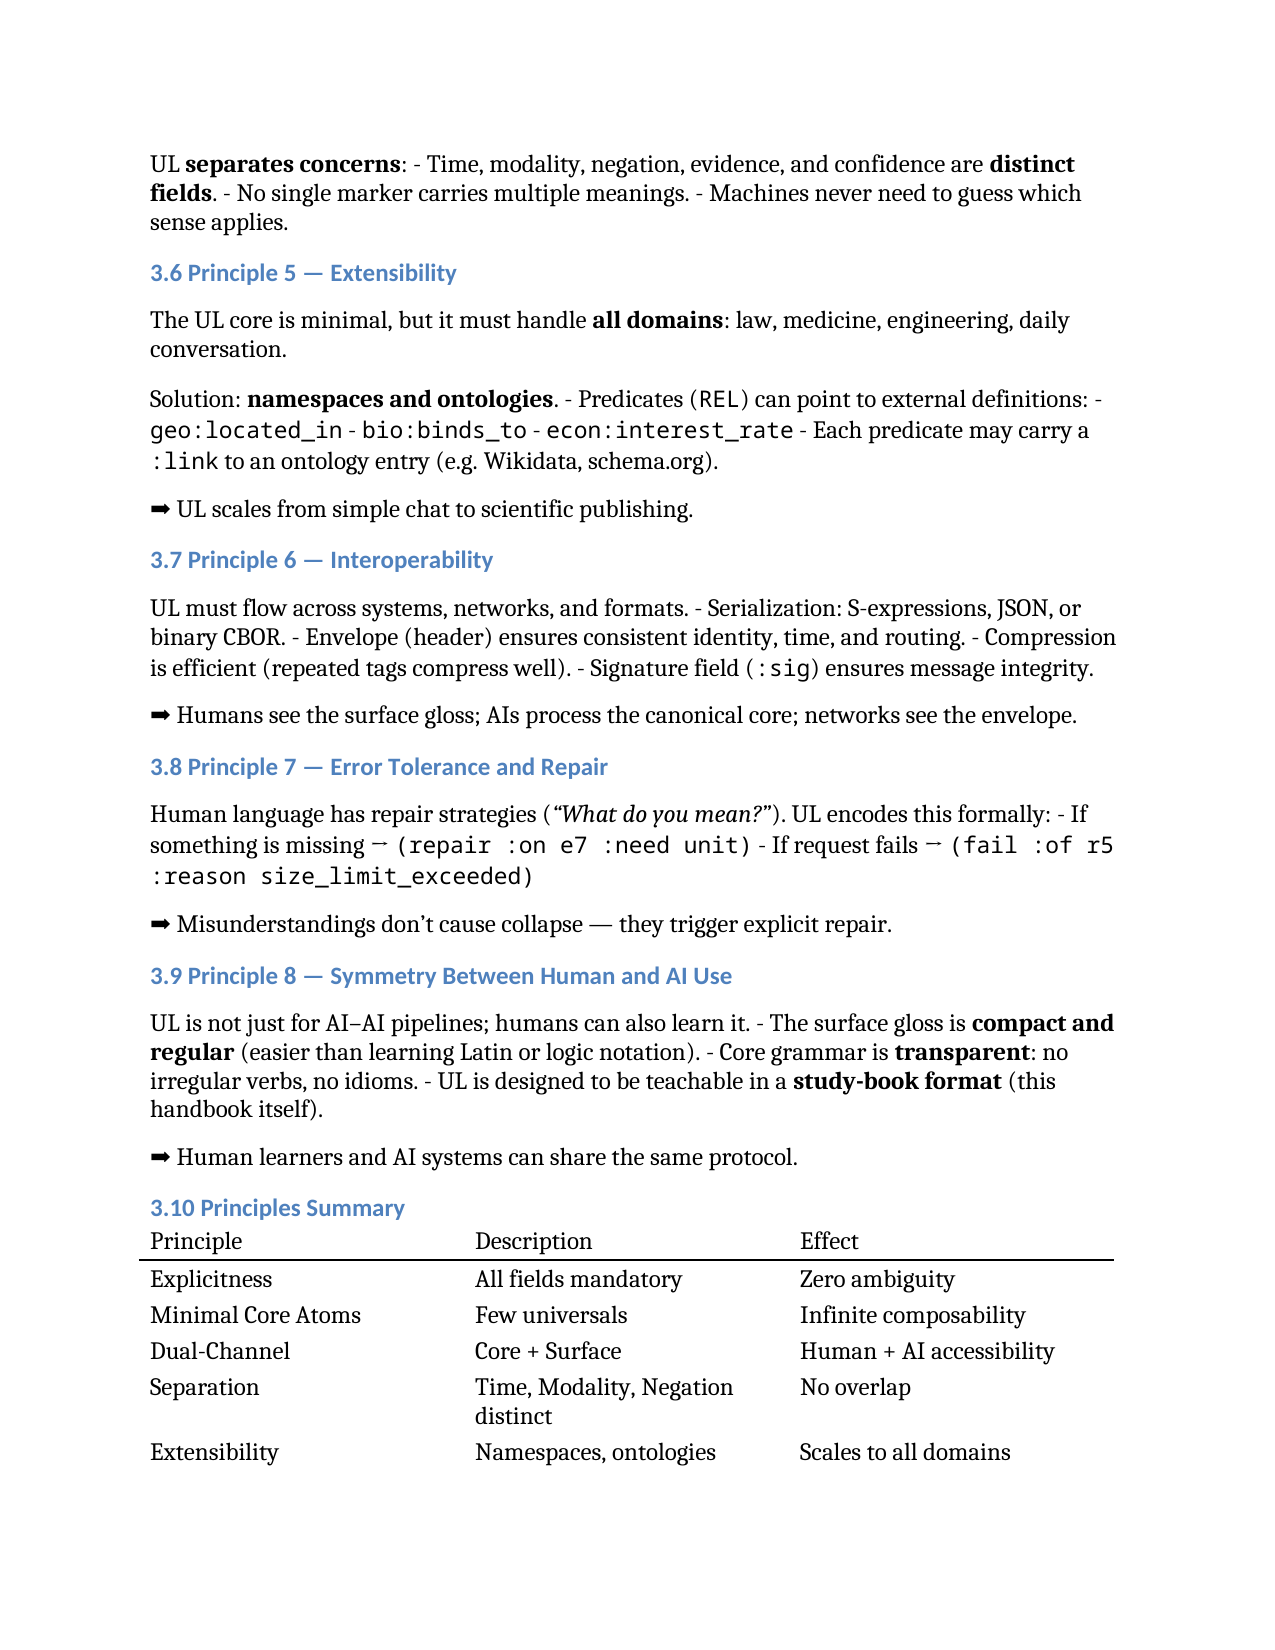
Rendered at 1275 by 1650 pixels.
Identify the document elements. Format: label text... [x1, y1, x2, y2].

text ➡️ Misunderstandings don’t cause collapse — they trigger explicit repair. [150, 910, 1125, 939]
table_cell Zero ambiguity [789, 1261, 1114, 1297]
text ➡️ Humans see the surface gloss; AIs process the canonical core; networks see the envelope. [150, 701, 1125, 730]
table_cell Namespaces, ontologies [464, 1435, 789, 1471]
table_header Effect [789, 1223, 1114, 1259]
subtitle 3.6 Principle 5 — Extensibility [150, 257, 1125, 288]
text ➡️ UL scales from simple chat to scientific publishing. [150, 495, 1125, 524]
table_cell Time, Modality, Negation distinct [464, 1370, 789, 1434]
table_cell Few universals [464, 1297, 789, 1333]
table_cell Explicitness [139, 1261, 464, 1297]
table_cell Dual-Channel [139, 1333, 464, 1369]
text ➡️ Human learners and AI systems can share the same protocol. [150, 1143, 1125, 1172]
table_cell Separation [139, 1370, 464, 1434]
text Solution: namespaces and ontologies. - Predicates (REL) can point to external definitions: - geo:located_in - bio:binds_to - econ:interest_rate - Each predicate may carry a :link to an ontology entry (e.g. Wikidata, schema.org). [150, 383, 1125, 476]
table_header Description [464, 1223, 789, 1259]
subtitle 3.9 Principle 8 — Symmetry Between Human and AI Use [150, 960, 1125, 990]
table_cell No overlap [789, 1370, 1114, 1434]
text UL is not just for AI–AI pipelines; humans can also learn it. - The surface gloss is compact and regular (easier than learning Latin or logic notation). - Core grammar is transparent: no irregular verbs, no idioms. - UL is designed to be teachable in a study-book format (this handbook itself). [150, 1009, 1125, 1124]
table_cell Human + AI accessibility [789, 1333, 1114, 1369]
subtitle 3.8 Principle 7 — Error Tolerance and Repair [150, 751, 1125, 782]
text Human language has repair strategies (“What do you mean?”). UL encodes this formally: - If something is missing → (repair :on e7 :need unit) - If request fails → (fail :of r5 :reason size_limit_exceeded) [150, 800, 1125, 892]
text UL separates concerns: - Time, modality, negation, evidence, and confidence are distinct fields. - No single marker carries multiple meanings. - Machines never need to guess which sense applies. [150, 150, 1125, 236]
subtitle 3.10 Principles Summary [150, 1192, 1125, 1223]
table_cell Infinite composability [789, 1297, 1114, 1333]
table_cell Minimal Core Atoms [139, 1297, 464, 1333]
table_cell Core + Surface [464, 1333, 789, 1369]
table_cell Scales to all domains [789, 1435, 1114, 1471]
text UL must flow across systems, networks, and formats. - Serialization: S-expressions, JSON, or binary CBOR. - Envelope (header) ensures consistent identity, time, and routing. - Compression is efficient (repeated tags compress well). - Signature field (:sig) ensures message integrity. [150, 594, 1125, 683]
table_cell Extensibility [139, 1435, 464, 1471]
table_header Principle [139, 1223, 464, 1259]
table_cell All fields mandatory [464, 1261, 789, 1297]
subtitle 3.7 Principle 6 — Interoperability [150, 545, 1125, 575]
text The UL core is minimal, but it must handle all domains: law, medicine, engineering, daily conversation. [150, 306, 1125, 364]
